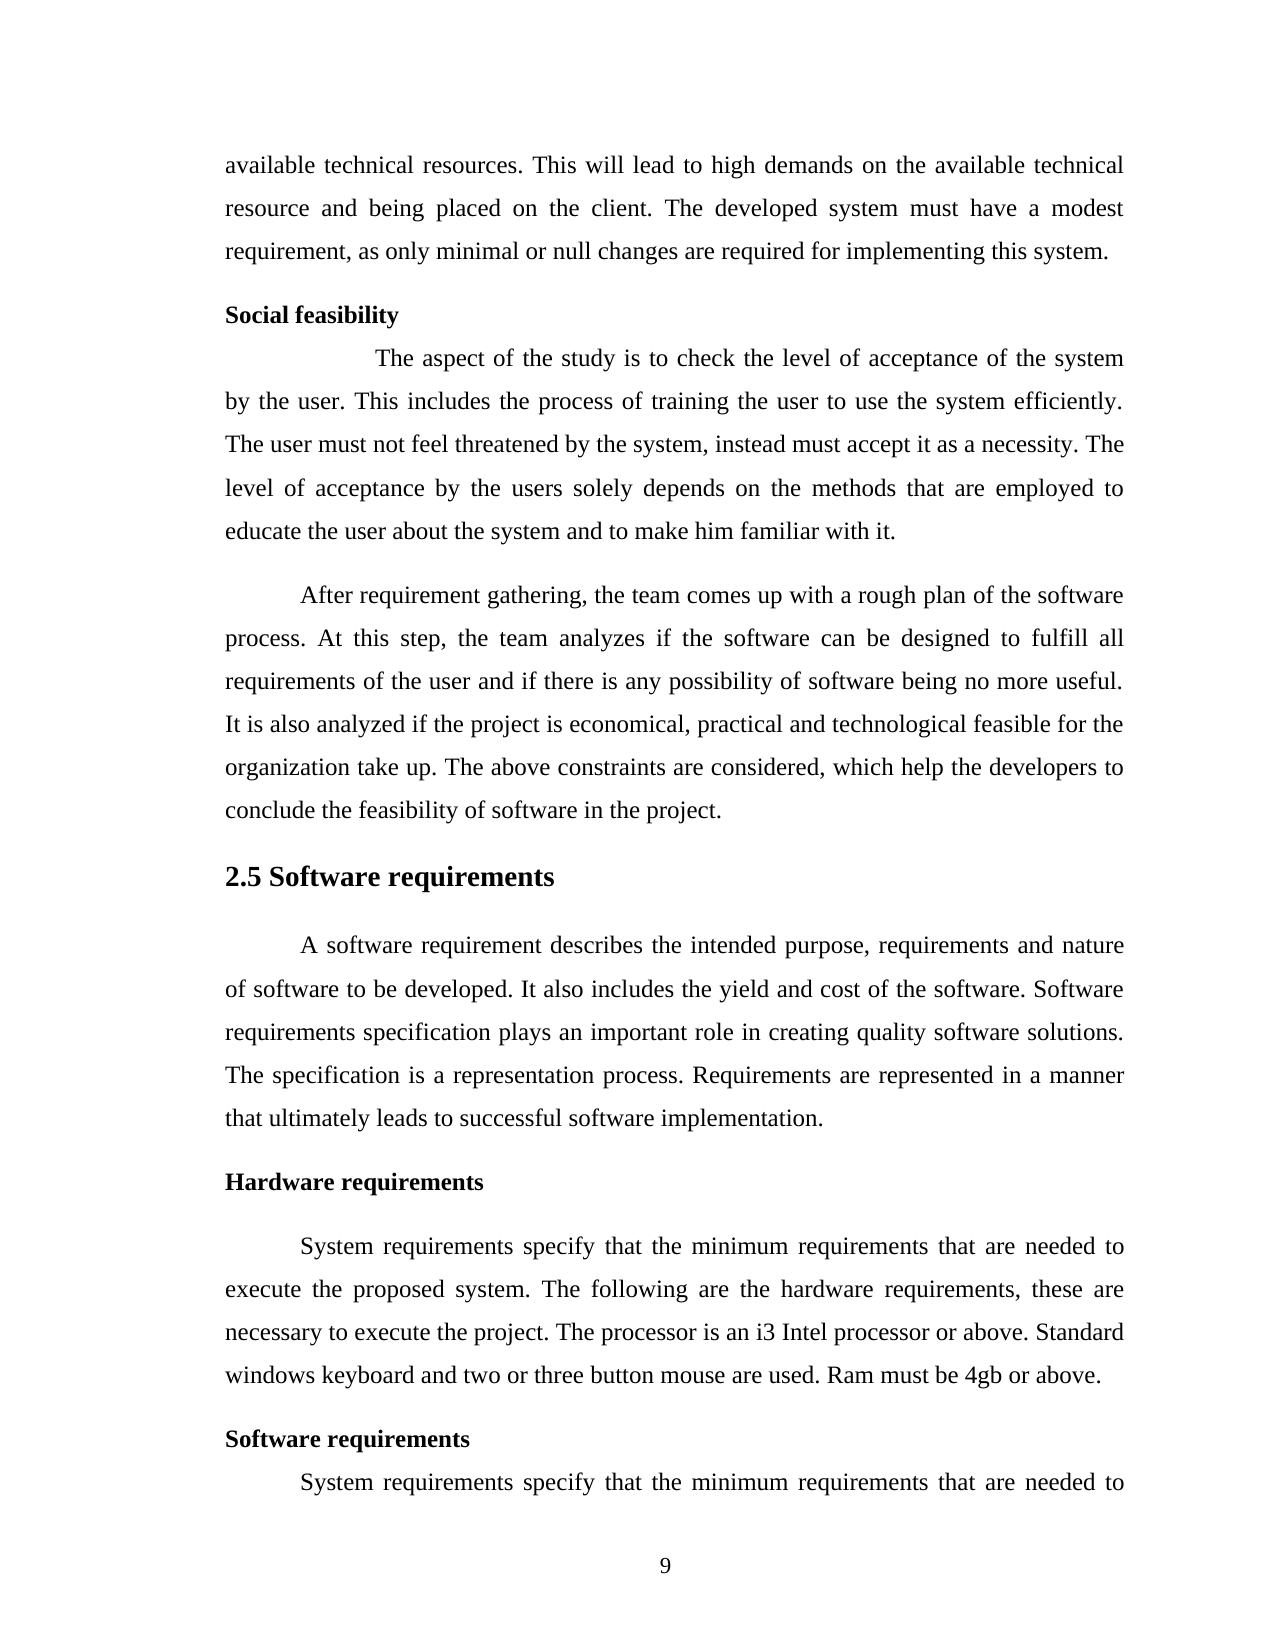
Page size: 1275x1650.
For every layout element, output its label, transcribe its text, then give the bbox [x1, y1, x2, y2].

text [225, 150, 1125, 265]
text A software requirement describes the intended purpose, requirements and nature of software to be developed. It also includes the yield and cost of the software. Software requirements specification plays an important role in creating quality software solutions. The specification is a representation process. Requirements are represented in a manner that ultimately leads to successful software implementation. [225, 931, 1125, 1132]
text Social feasibility The aspect of the study is to check the level of acceptance of the system by the user. This includes the process of training the user to use the system efficiently. The user must not feel threatened by the system, instead must accept it as a necessity. The level of acceptance by the users solely depends on the methods that are employed to educate the user about the system and to make him familiar with it. [225, 300, 1125, 544]
text After requirement gathering, the team comes up with a rough plan of the software process. At this step, the team analyzes if the software can be designed to fulfill all requirements of the user and if there is any possibility of software being no more useful. It is also analyzed if the project is economical, practical and technological feasible for the organization take up. The above constraints are considered, which help the developers to conclude the feasibility of software in the project. [225, 580, 1125, 824]
text System requirements specify that the minimum requirements that are needed to execute the proposed system. The following are the hardware requirements, these are necessary to execute the project. The processor is an i3 Intel processor or above. Standard windows keyboard and two or three button mouse are used. Ram must be 4gb or above. [225, 1231, 1125, 1389]
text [225, 1424, 1125, 1496]
text 2.5 Software requirements [225, 859, 1125, 893]
text Hardware requirements [225, 1167, 1125, 1196]
